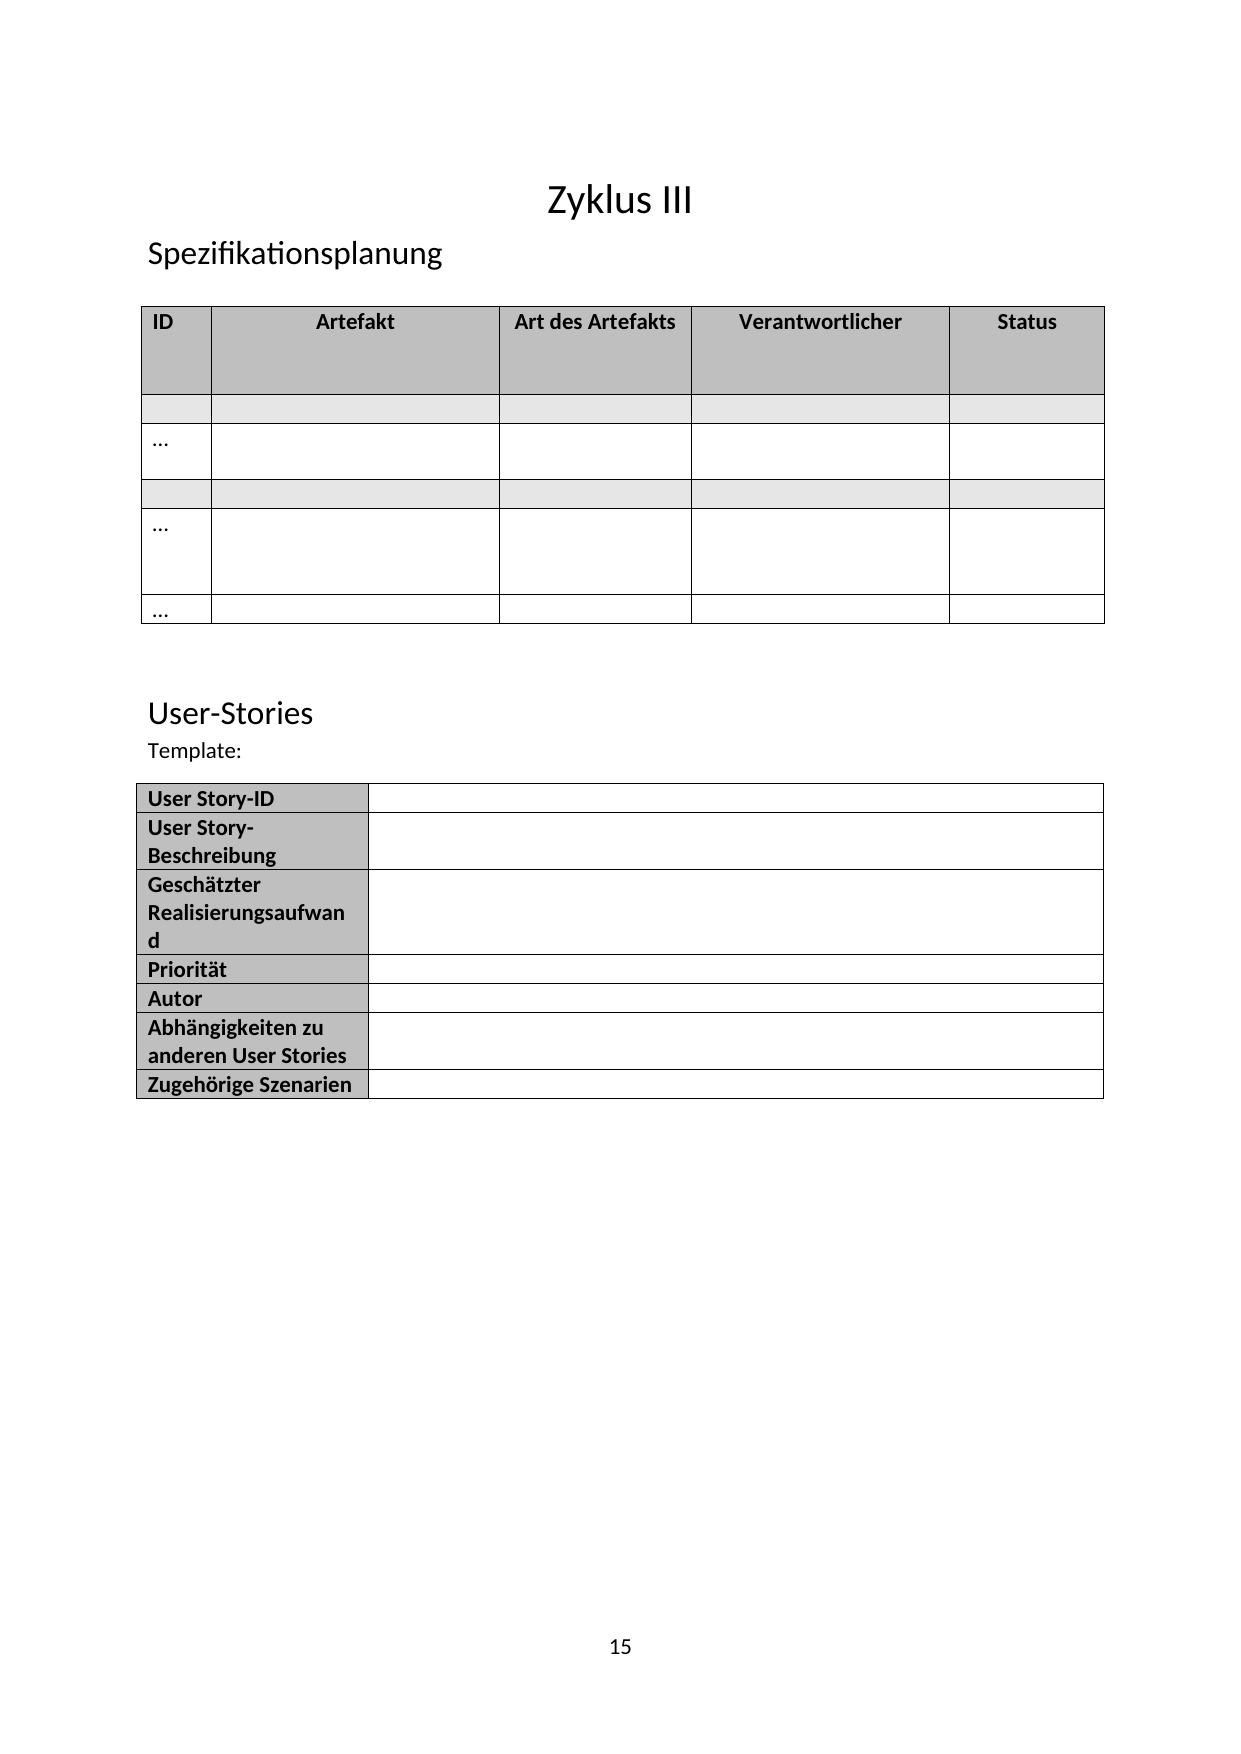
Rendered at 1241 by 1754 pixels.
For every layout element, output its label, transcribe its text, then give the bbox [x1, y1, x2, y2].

table_cell [692, 395, 949, 423]
table_cell [369, 955, 1103, 983]
table_header Verantwortlicher [692, 307, 949, 394]
table_cell [369, 1070, 1103, 1098]
table_cell [212, 480, 499, 508]
subtitle User-Stories [148, 692, 1093, 733]
table_cell [369, 984, 1103, 1012]
table_cell [950, 480, 1104, 508]
table_cell Autor [137, 984, 368, 1012]
table_cell [212, 395, 499, 423]
table_cell Geschätzter Realisierungsaufwand [137, 870, 368, 954]
table_cell [212, 595, 499, 623]
table_cell [500, 395, 691, 423]
table_cell [500, 509, 691, 594]
table_cell [692, 480, 949, 508]
table_cell [212, 509, 499, 594]
table_cell … [142, 595, 211, 623]
table_cell … [142, 424, 211, 479]
table_cell Priorität [137, 955, 368, 983]
table_cell [950, 424, 1104, 479]
table_cell [369, 870, 1103, 954]
table_header [369, 784, 1103, 812]
table_header ID [142, 307, 211, 394]
table_cell Zugehörige Szenarien [137, 1070, 368, 1098]
table_cell [212, 424, 499, 479]
table_cell [950, 395, 1104, 423]
table_cell [692, 509, 949, 594]
text Template: [148, 736, 1093, 764]
table_cell [500, 424, 691, 479]
table_cell [950, 509, 1104, 594]
table_cell [142, 395, 211, 423]
subtitle Spezifikationsplanung [148, 232, 1093, 272]
table_cell [500, 480, 691, 508]
table_cell … [142, 509, 211, 594]
table_cell Abhängigkeiten zu anderen User Stories [137, 1013, 368, 1069]
table_header Artefakt [212, 307, 499, 394]
table_cell [369, 813, 1103, 869]
table_cell [142, 480, 211, 508]
table_cell User Story-Beschreibung [137, 813, 368, 869]
table_cell [692, 595, 949, 623]
table_cell [950, 595, 1104, 623]
table_cell [500, 595, 691, 623]
table_header Status [950, 307, 1104, 394]
table_cell [692, 424, 949, 479]
table_header User Story-ID [137, 784, 368, 812]
table_header Art des Artefakts [500, 307, 691, 394]
subtitle Zyklus III [148, 173, 1093, 223]
table_cell [369, 1013, 1103, 1069]
